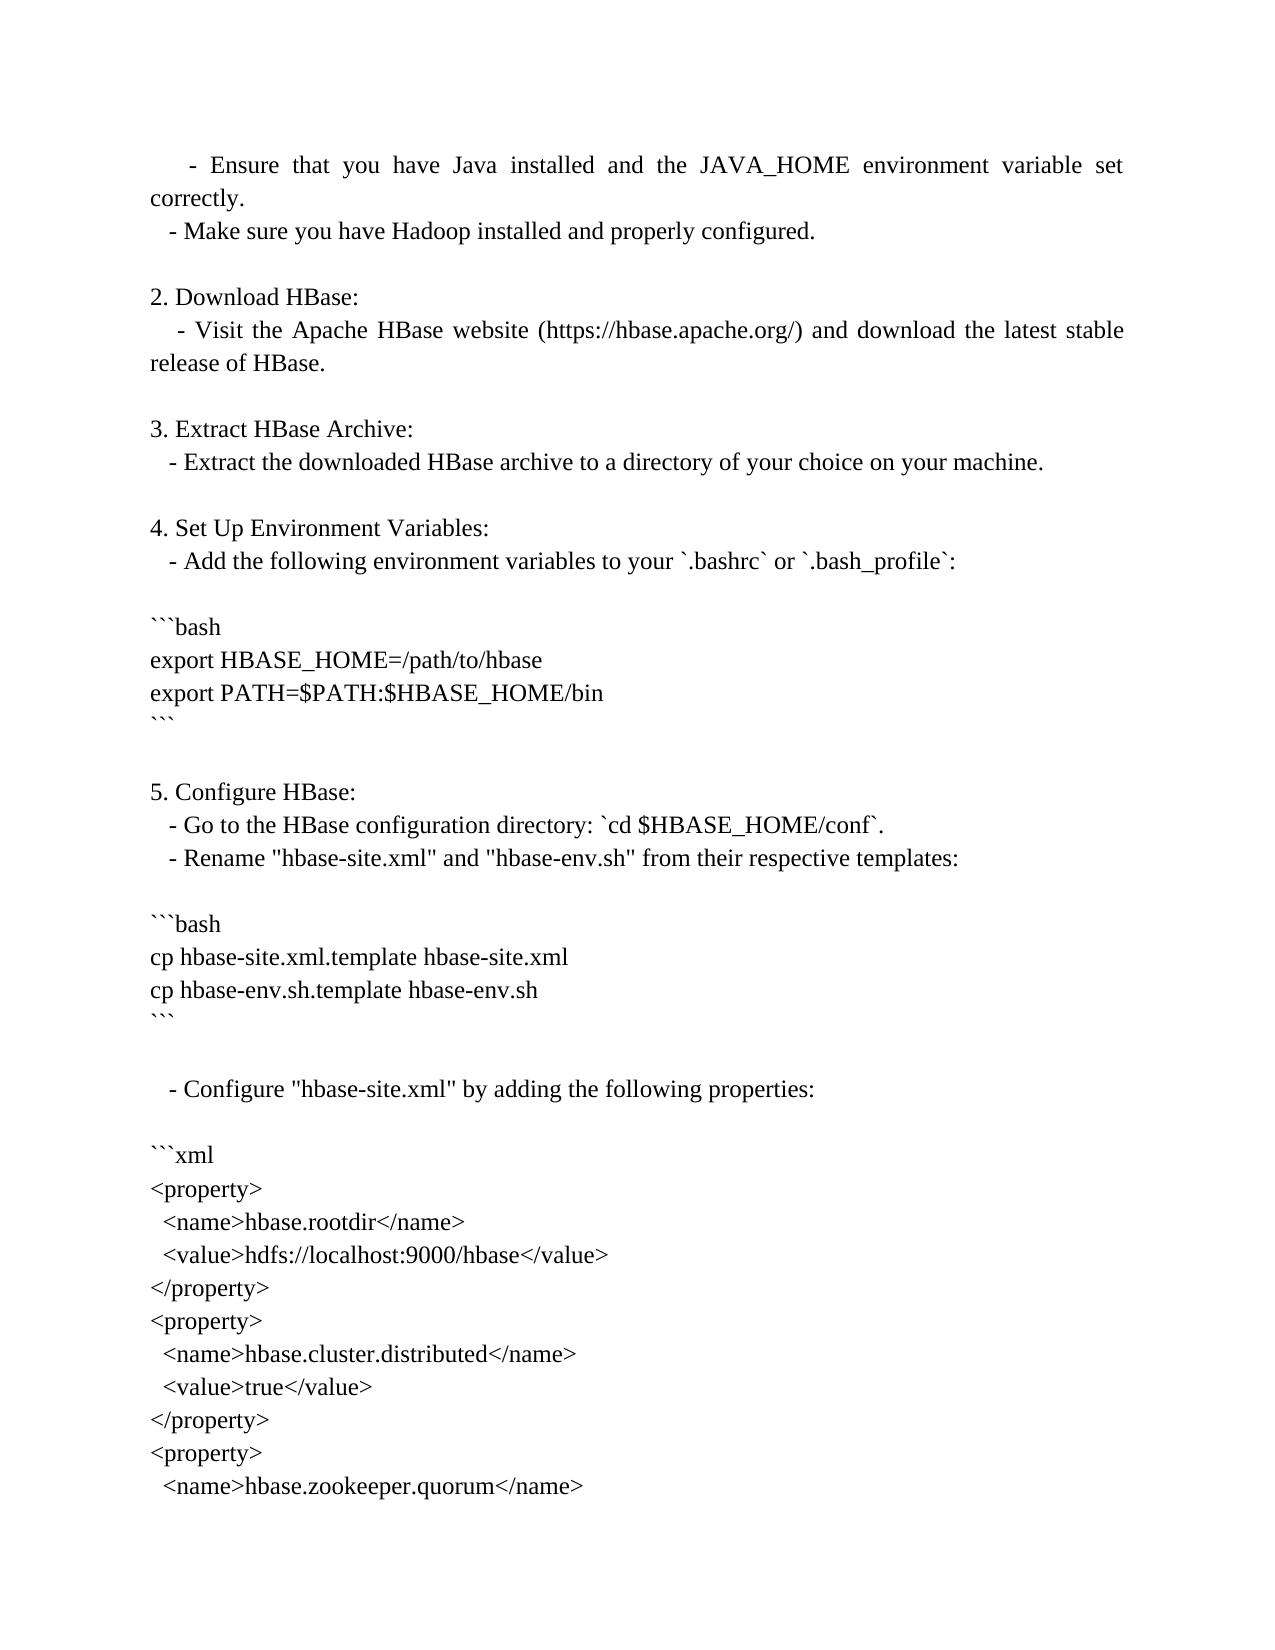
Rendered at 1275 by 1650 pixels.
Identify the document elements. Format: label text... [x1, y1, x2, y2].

text - Add the following environment variables to your `.bashrc` or `.bash_profile`: [150, 546, 1125, 575]
text ```bash [150, 612, 1125, 641]
text - Extract the downloaded HBase archive to a directory of your choice on your machine. [150, 447, 1125, 476]
text - Rename "hbase-site.xml" and "hbase-env.sh" from their respective templates: [150, 843, 1125, 872]
text <property> [150, 1438, 1125, 1467]
text - Ensure that you have Java installed and the JAVA_HOME environment variable set correctly. [150, 150, 1125, 212]
text - Visit the Apache HBase website (https://hbase.apache.org/) and download the latest stable release of HBase. [150, 315, 1125, 377]
text <property> [150, 1174, 1125, 1202]
text 3. Extract HBase Archive: [150, 414, 1125, 443]
text </property> [150, 1405, 1125, 1433]
text 5. Configure HBase: [150, 777, 1125, 806]
text <name>hbase.cluster.distributed</name> [150, 1339, 1125, 1367]
text - Go to the HBase configuration directory: `cd $HBASE_HOME/conf`. [150, 810, 1125, 839]
text ```xml [150, 1141, 1125, 1169]
text cp hbase-env.sh.template hbase-env.sh [150, 976, 1125, 1004]
text export PATH=$PATH:$HBASE_HOME/bin [150, 678, 1125, 707]
text <name>hbase.zookeeper.quorum</name> [150, 1471, 1125, 1499]
text - Configure "hbase-site.xml" by adding the following properties: [150, 1074, 1125, 1103]
text export HBASE_HOME=/path/to/hbase [150, 645, 1125, 674]
text ``` [150, 1008, 1125, 1037]
text cp hbase-site.xml.template hbase-site.xml [150, 942, 1125, 971]
text <value>hdfs://localhost:9000/hbase</value> [150, 1240, 1125, 1268]
text <value>true</value> [150, 1372, 1125, 1401]
text <property> [150, 1306, 1125, 1334]
text <name>hbase.rootdir</name> [150, 1207, 1125, 1235]
text - Make sure you have Hadoop installed and properly configured. [150, 216, 1125, 245]
text ``` [150, 711, 1125, 740]
text 2. Download HBase: [150, 282, 1125, 311]
text 4. Set Up Environment Variables: [150, 513, 1125, 542]
text ```bash [150, 909, 1125, 938]
text </property> [150, 1273, 1125, 1301]
